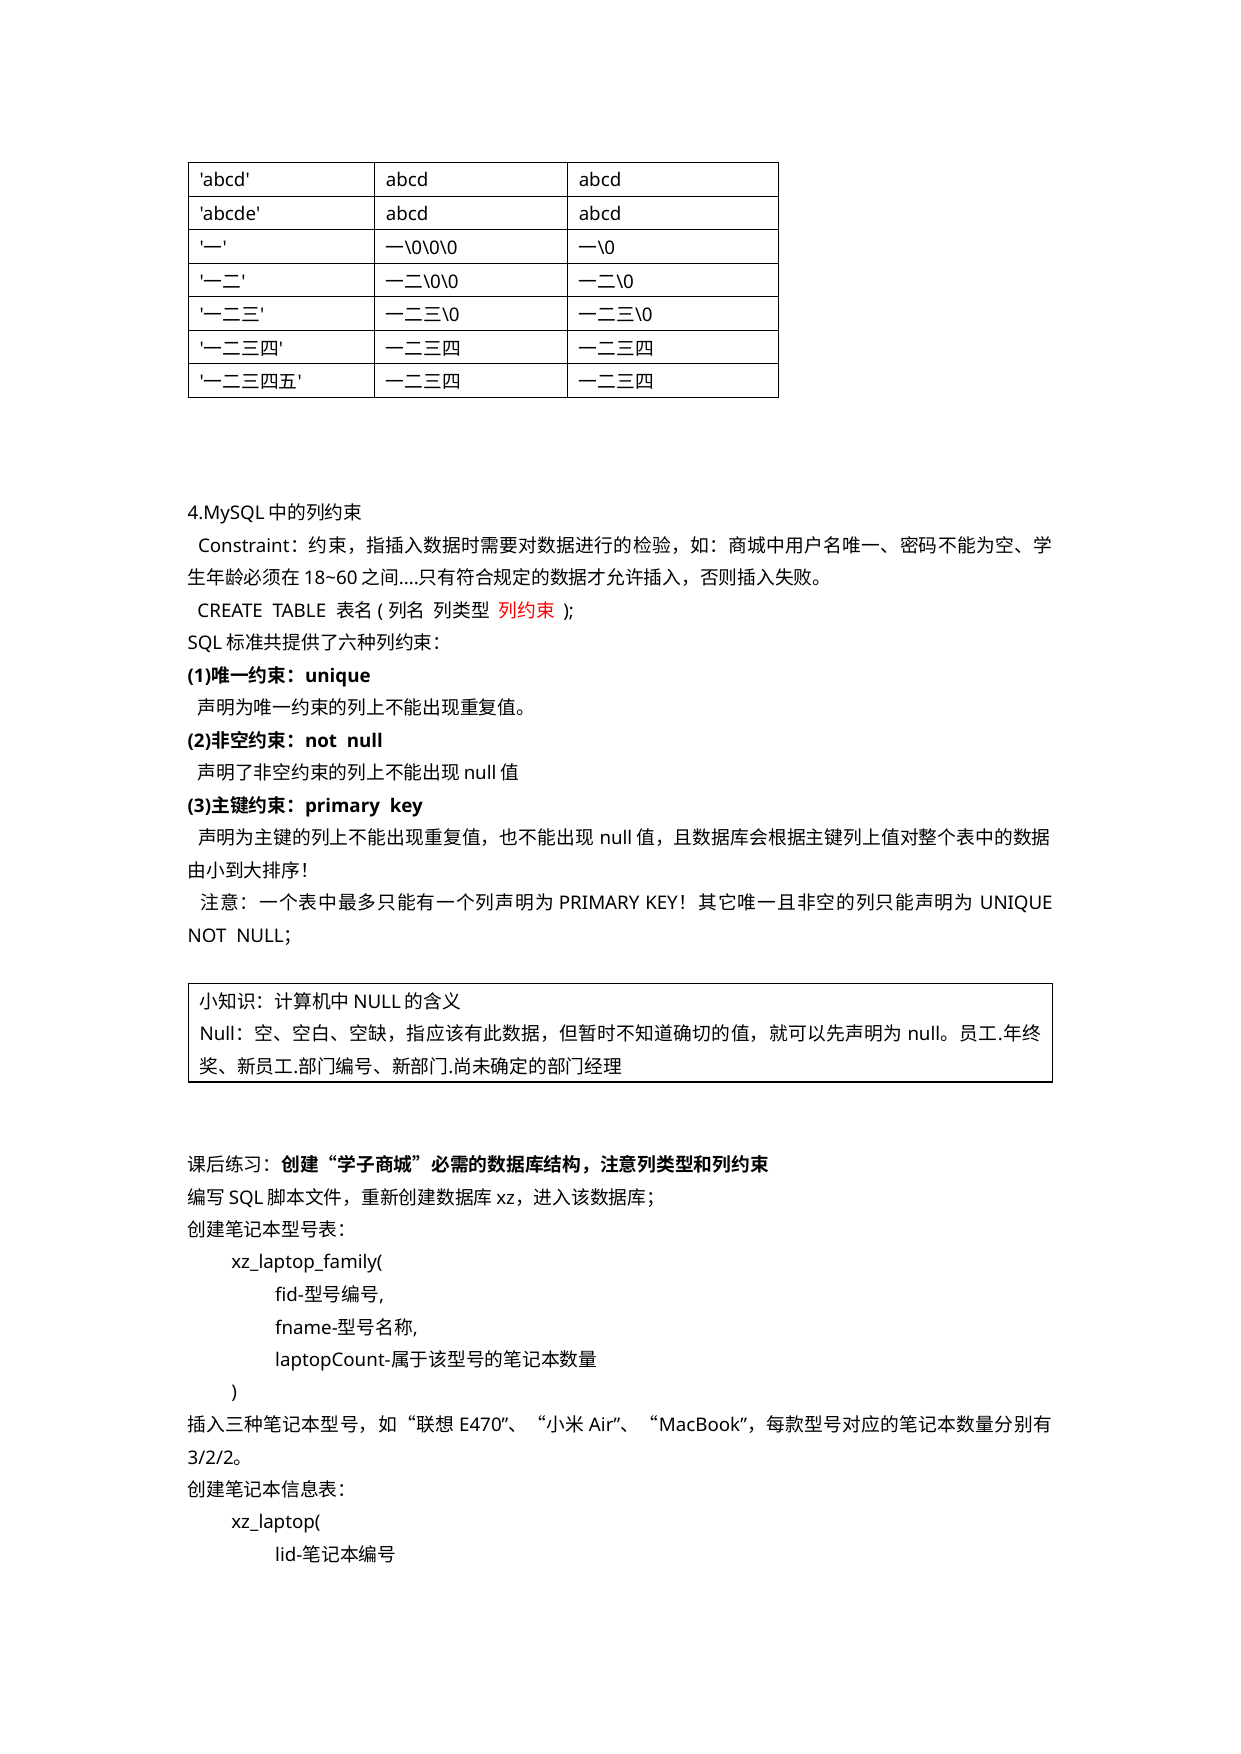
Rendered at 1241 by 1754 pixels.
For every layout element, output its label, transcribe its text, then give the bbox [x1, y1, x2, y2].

table_cell '一二三' [189, 297, 374, 330]
text laptopCount-属于该型号的笔记本数量 [187, 1342, 1053, 1375]
table_cell '一二三四五' [189, 364, 374, 397]
text ) [187, 1375, 1053, 1407]
text xz_laptop( [187, 1505, 1053, 1537]
table_cell 一\0 [568, 230, 778, 263]
text (1)唯一约束：unique [187, 658, 1053, 690]
table_cell 一二三四 [568, 331, 778, 363]
table_cell 'abcde' [189, 197, 374, 229]
table_cell abcd [375, 163, 567, 196]
table_cell 一二三\0 [568, 297, 778, 330]
text 声明了非空约束的列上不能出现null值 [187, 755, 1053, 788]
table_cell 一二三四 [568, 364, 778, 397]
table_cell '一' [189, 230, 374, 263]
text 创建笔记本型号表： [187, 1212, 1053, 1245]
table_cell 'abcd' [189, 163, 374, 196]
table_cell 一二\0 [568, 264, 778, 296]
text (3)主键约束：primary key [187, 788, 1053, 820]
text 声明为主键的列上不能出现重复值，也不能出现null值，且数据库会根据主键列上值对整个表中的数据由小到大排序！ [187, 820, 1053, 885]
text fid-型号编号, [187, 1277, 1053, 1310]
text 声明为唯一约束的列上不能出现重复值。 [187, 690, 1053, 723]
text 4.MySQL中的列约束 [187, 495, 1053, 528]
table_cell abcd [375, 197, 567, 229]
table_cell abcd [568, 163, 778, 196]
table_header 小知识：计算机中NULL的含义 Null：空、空白、空缺，指应该有此数据，但暂时不知道确切的值，就可以先声明为null。员工.年终奖、新员工.部门编号、新部门.尚未确定的部门经理 [189, 984, 1052, 1081]
text 编写SQL脚本文件，重新创建数据库xz，进入该数据库； [187, 1180, 1053, 1212]
table_cell '一二' [189, 264, 374, 296]
text SQL标准共提供了六种列约束： [187, 625, 1053, 658]
text 课后练习：创建“学子商城”必需的数据库结构，注意列类型和列约束 [187, 1147, 1053, 1180]
text lid-笔记本编号 [187, 1537, 1053, 1570]
table_cell abcd [568, 197, 778, 229]
text xz_laptop_family( [187, 1245, 1053, 1277]
text 插入三种笔记本型号，如“联想E470”、“小米Air”、“MacBook”，每款型号对应的笔记本数量分别有3/2/2。 [187, 1407, 1053, 1472]
text Constraint：约束，指插入数据时需要对数据进行的检验，如：商城中用户名唯一、密码不能为空、学生年龄必须在18~60之间....只有符合规定的数据才允许插入，否则插入失败。 [187, 528, 1053, 593]
table_cell 一二三\0 [375, 297, 567, 330]
table_cell 一\0\0\0 [375, 230, 567, 263]
table_cell 一二\0\0 [375, 264, 567, 296]
table_cell 一二三四 [375, 364, 567, 397]
text fname-型号名称, [187, 1310, 1053, 1342]
table_cell 一二三四 [375, 331, 567, 363]
text (2)非空约束：not null [187, 723, 1053, 755]
table_cell '一二三四' [189, 331, 374, 363]
text 创建笔记本信息表： [187, 1472, 1053, 1505]
text 注意：一个表中最多只能有一个列声明为PRIMARY KEY！其它唯一且非空的列只能声明为 UNIQUE NOT NULL； [187, 885, 1053, 950]
text CREATE TABLE 表名 ( 列名 列类型 列约束 ); [187, 593, 1053, 625]
